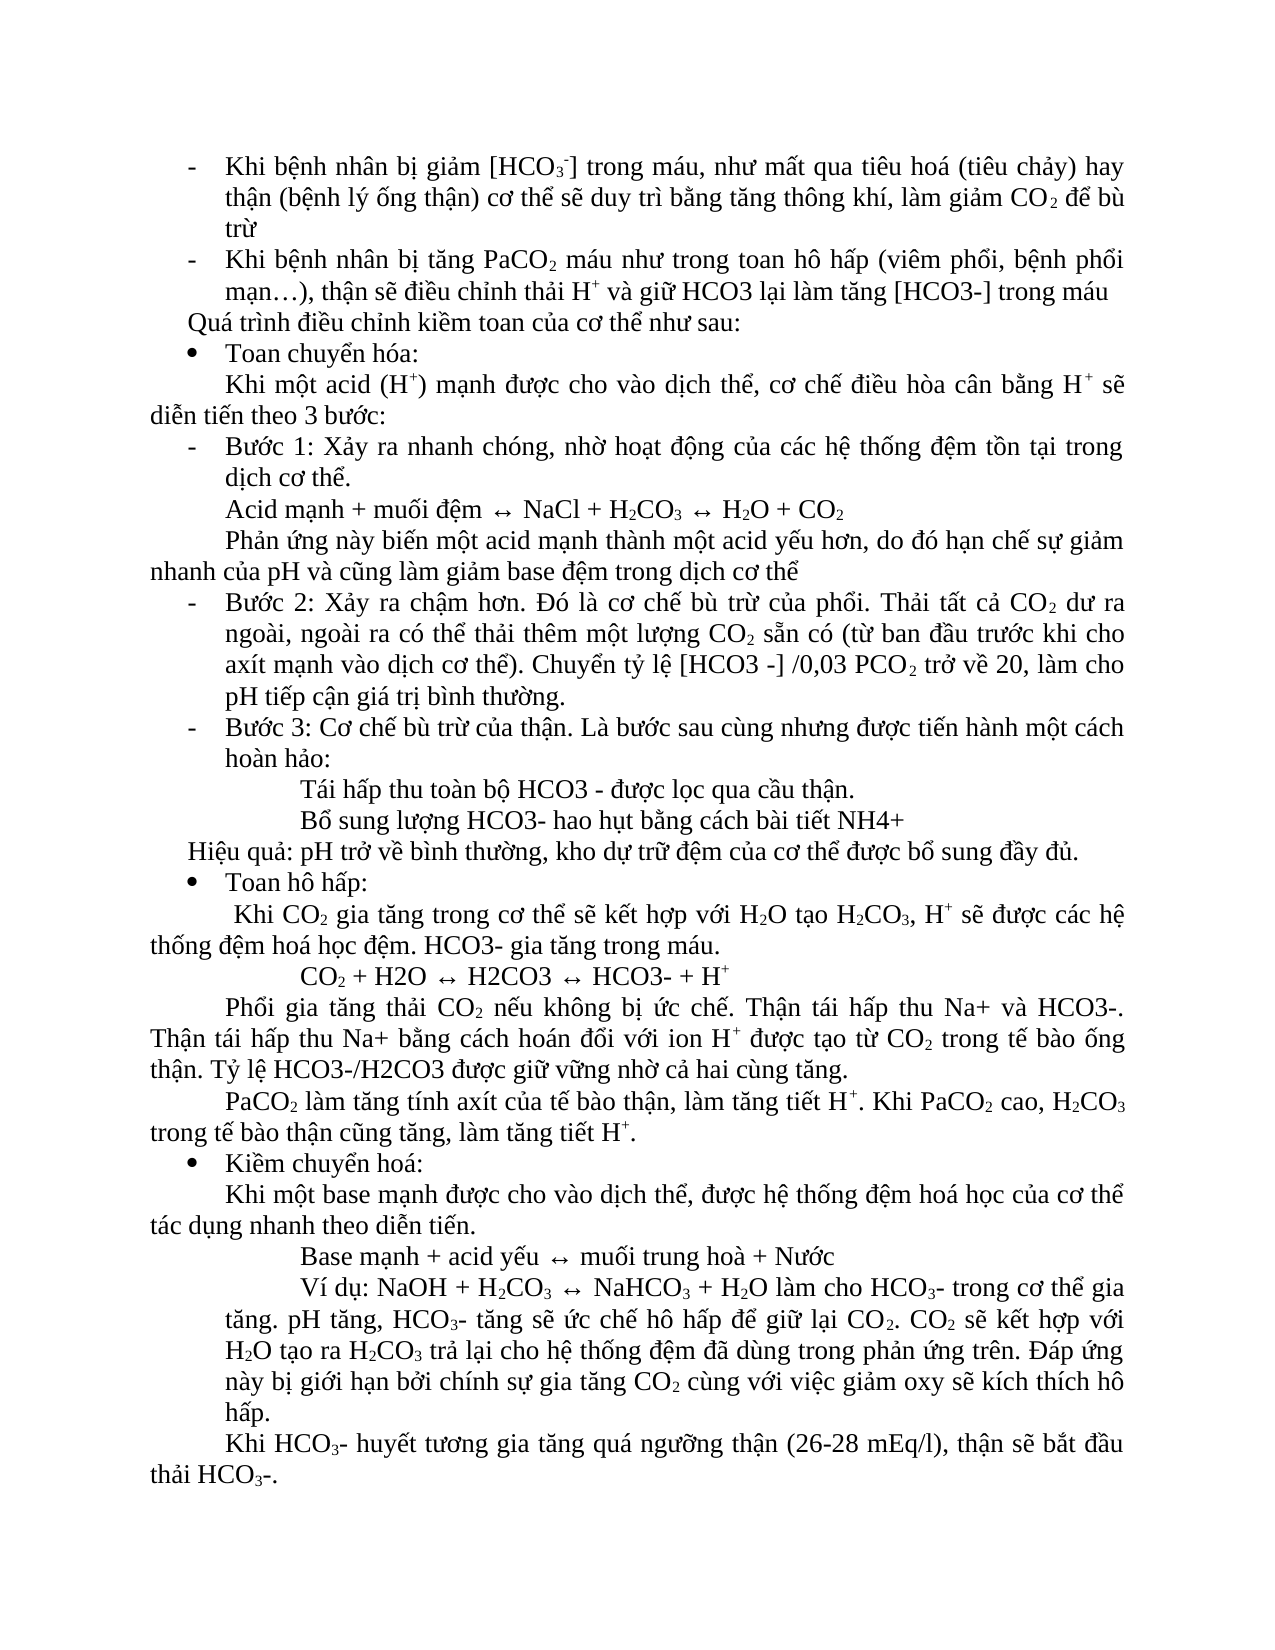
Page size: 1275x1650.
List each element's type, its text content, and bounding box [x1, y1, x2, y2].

text Quá trình điều chỉnh kiềm toan của cơ thể như sau: [150, 306, 1125, 337]
text Tái hấp thu toàn bộ HCO3 - được lọc qua cầu thận. [225, 773, 1125, 804]
text Bổ sung lượng HCO3- hao hụt bằng cách bài tiết NH4+ [225, 804, 1125, 835]
list Toan hô hấp: [187, 866, 1125, 898]
text Phổi gia tăng thải CO2 nếu không bị ức chế. Thận tái hấp thu Na+ và HCO3-. Thận tái hấp thu Na+ bằng cách hoán đổi với ion H+ được tạo từ CO2 trong tế bào ống thận. Tỷ lệ HCO3-/H2CO3 được giữ vững nhờ cả hai cùng tăng. [150, 991, 1125, 1084]
list Khi bệnh nhân bị giảm [HCO3-] trong máu, như mất qua tiêu hoá (tiêu chảy) hay thận (bệnh lý ống thận) cơ thể sẽ duy trì bằng tăng thông khí, làm giảm CO2 để bù trừ [187, 150, 1125, 243]
list Toan chuyển hóa: [187, 337, 1125, 368]
text Khi một base mạnh được cho vào dịch thể, được hệ thống đệm hoá học của cơ thể tác dụng nhanh theo diễn tiến. [150, 1178, 1125, 1240]
list Bước 3: Cơ chế bù trừ của thận. Là bước sau cùng nhưng được tiến hành một cách hoàn hảo: [187, 711, 1125, 773]
text PaCO2 làm tăng tính axít của tế bào thận, làm tăng tiết H+. Khi PaCO2 cao, H2CO3 trong tế bào thận cũng tăng, làm tăng tiết H+. [150, 1084, 1125, 1147]
text Phản ứng này biến một acid mạnh thành một acid yếu hơn, do đó hạn chế sự giảm nhanh của pH và cũng làm giảm base đệm trong dịch cơ thể [150, 524, 1125, 586]
text CO2 + H2O ↔ H2CO3 ↔ HCO3- + H+ [225, 960, 1125, 991]
text Khi CO2 gia tăng trong cơ thể sẽ kết hợp với H2O tạo H2CO3, H+ sẽ được các hệ thống đệm hoá học đệm. HCO3- gia tăng trong máu. [150, 898, 1125, 960]
text Khi HCO3- huyết tương gia tăng quá ngưỡng thận (26-28 mEq/l), thận sẽ bắt đầu thải HCO3-. [150, 1427, 1125, 1489]
text Hiệu quả: pH trở về bình thường, kho dự trữ đệm của cơ thể được bổ sung đầy đủ. [150, 835, 1125, 866]
text Khi một acid (H+) mạnh được cho vào dịch thể, cơ chế điều hòa cân bằng H+ sẽ diễn tiến theo 3 bước: [150, 368, 1125, 430]
text Ví dụ: NaOH + H2CO3 ↔ NaHCO3 + H2O làm cho HCO3- trong cơ thể gia tăng. pH tăng, HCO3- tăng sẽ ức chế hô hấp để giữ lại CO2. CO2 sẽ kết hợp với H2O tạo ra H2CO3 trả lại cho hệ thống đệm đã dùng trong phản ứng trên. Đáp ứng này bị giới hạn bởi chính sự gia tăng CO2 cùng với việc giảm oxy sẽ kích thích hô hấp. [225, 1272, 1125, 1427]
text Acid mạnh + muối đệm ↔ NaCl + H2CO3 ↔ H2O + CO2 [150, 493, 1125, 524]
list Kiềm chuyển hoá: [187, 1147, 1125, 1178]
list Bước 1: Xảy ra nhanh chóng, nhờ hoạt động của các hệ thống đệm tồn tại trong dịch cơ thể. [187, 430, 1125, 493]
list Bước 2: Xảy ra chậm hơn. Đó là cơ chế bù trừ của phổi. Thải tất cả CO2 dư ra ngoài, ngoài ra có thể thải thêm một lượng CO2 sẵn có (từ ban đầu trước khi cho axít mạnh vào dịch cơ thể). Chuyển tỷ lệ [HCO3 -] /0,03 PCO2 trở về 20, làm cho pH tiếp cận giá trị bình thường. [187, 586, 1125, 711]
list Khi bệnh nhân bị tăng PaCO2 máu như trong toan hô hấp (viêm phổi, bệnh phổi mạn…), thận sẽ điều chỉnh thải H+ và giữ HCO3 lại làm tăng [HCO3-] trong máu [187, 243, 1125, 306]
text Base mạnh + acid yếu ↔ muối trung hoà + Nước [225, 1240, 1125, 1272]
